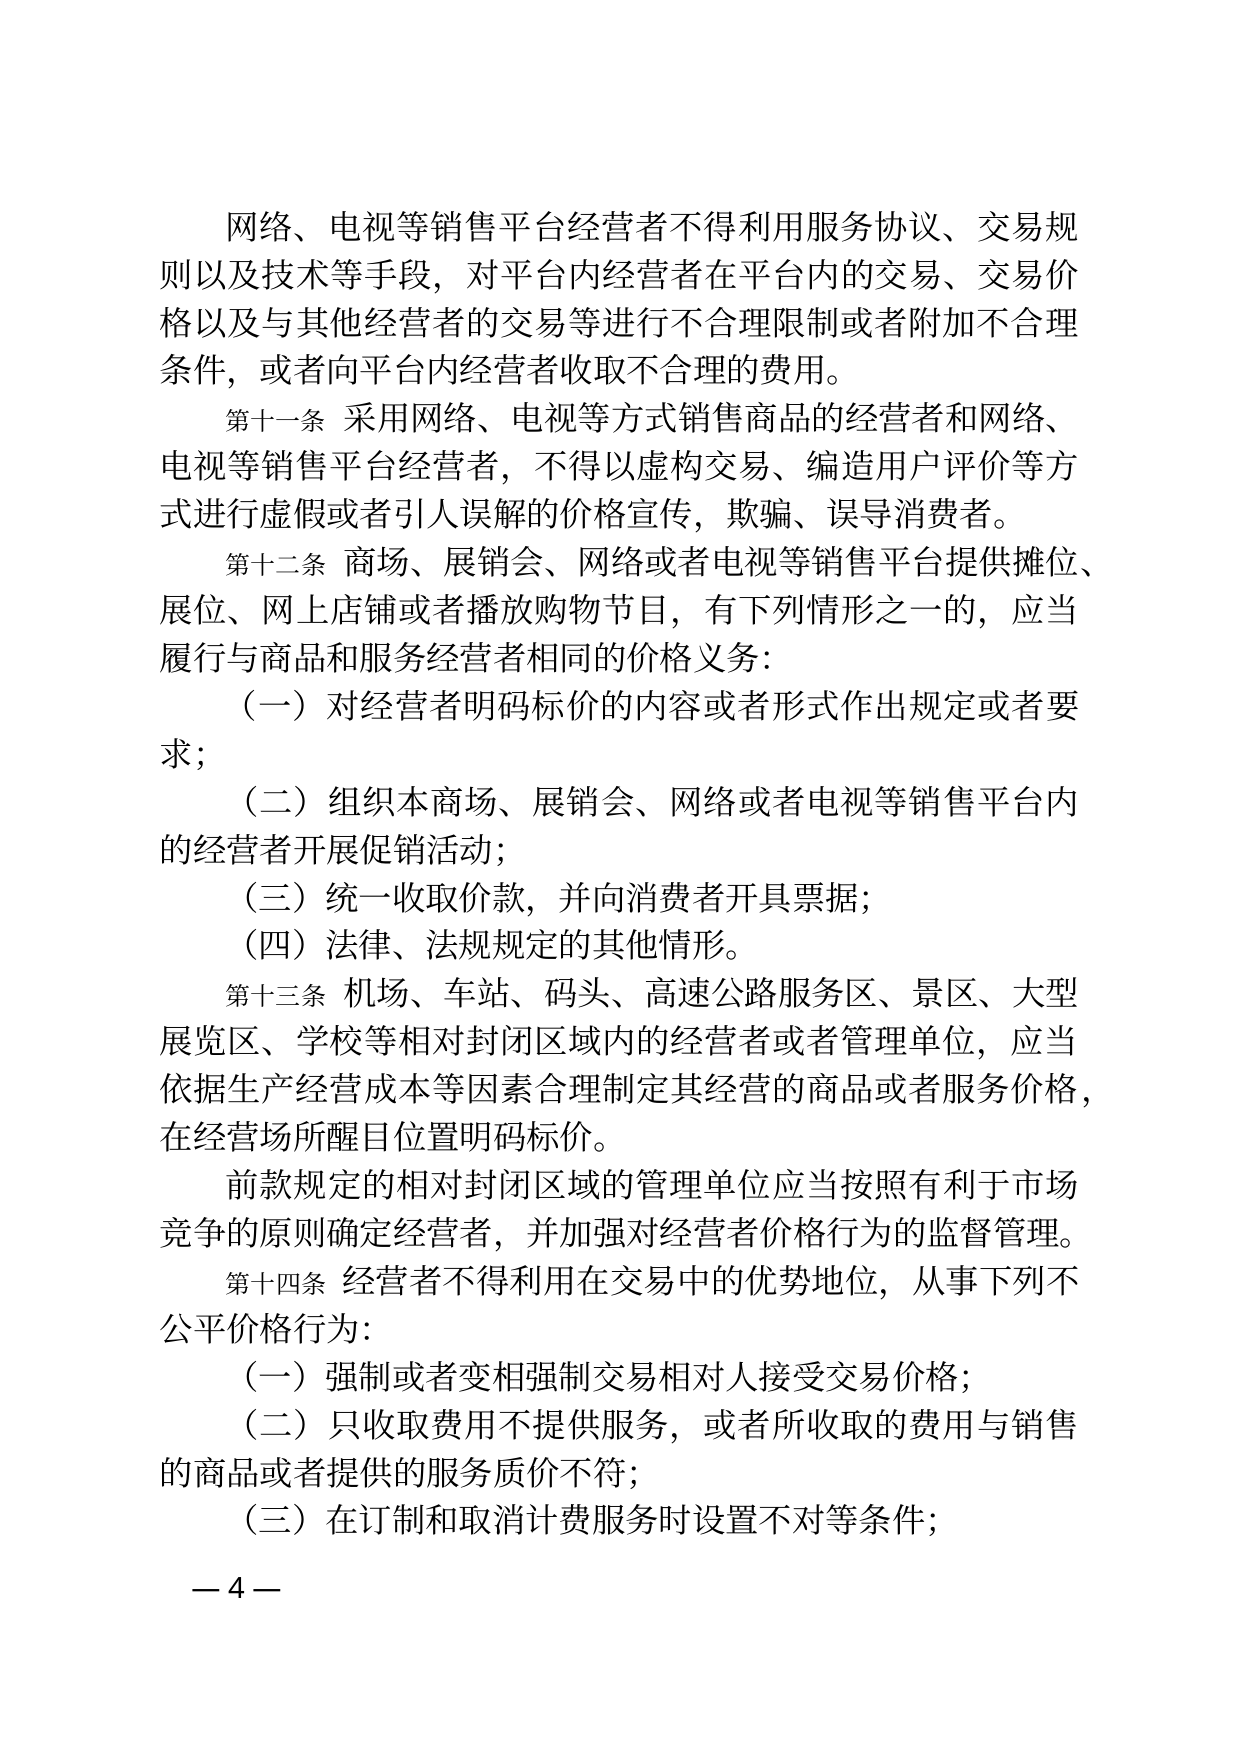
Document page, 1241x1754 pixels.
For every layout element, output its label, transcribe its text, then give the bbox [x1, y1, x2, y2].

text （四）法律、法规规定的其他情形。 [159, 919, 1081, 967]
text 网络、电视等销售平台经营者不得利用服务协议、交易规则以及技术等手段，对平台内经营者在平台内的交易、交易价格以及与其他经营者的交易等进行不合理限制或者附加不合理条件，或者向平台内经营者收取不合理的费用。 [159, 201, 1081, 392]
text （二）组织本商场、展销会、网络或者电视等销售平台内的经营者开展促销活动； [159, 776, 1081, 872]
text （三）在订制和取消计费服务时设置不对等条件； [159, 1494, 1081, 1542]
text 第十三条 机场、车站、码头、高速公路服务区、景区、大型展览区、学校等相对封闭区域内的经营者或者管理单位，应当依据生产经营成本等因素合理制定其经营的商品或者服务价格，在经营场所醒目位置明码标价。 [159, 967, 1081, 1159]
text 前款规定的相对封闭区域的管理单位应当按照有利于市场竞争的原则确定经营者，并加强对经营者价格行为的监督管理。 [159, 1159, 1081, 1255]
text （二）只收取费用不提供服务，或者所收取的费用与销售的商品或者提供的服务质价不符； [159, 1399, 1081, 1494]
text （三）统一收取价款，并向消费者开具票据； [159, 872, 1081, 919]
text 第十一条 采用网络、电视等方式销售商品的经营者和网络、电视等销售平台经营者，不得以虚构交易、编造用户评价等方式进行虚假或者引人误解的价格宣传，欺骗、误导消费者。 [159, 392, 1081, 536]
text 第十四条 经营者不得利用在交易中的优势地位，从事下列不公平价格行为： [159, 1255, 1081, 1351]
text （一）对经营者明码标价的内容或者形式作出规定或者要求； [159, 680, 1081, 776]
text （一）强制或者变相强制交易相对人接受交易价格； [159, 1351, 1081, 1399]
text 第十二条 商场、展销会、网络或者电视等销售平台提供摊位、展位、网上店铺或者播放购物节目，有下列情形之一的，应当履行与商品和服务经营者相同的价格义务： [159, 536, 1081, 680]
